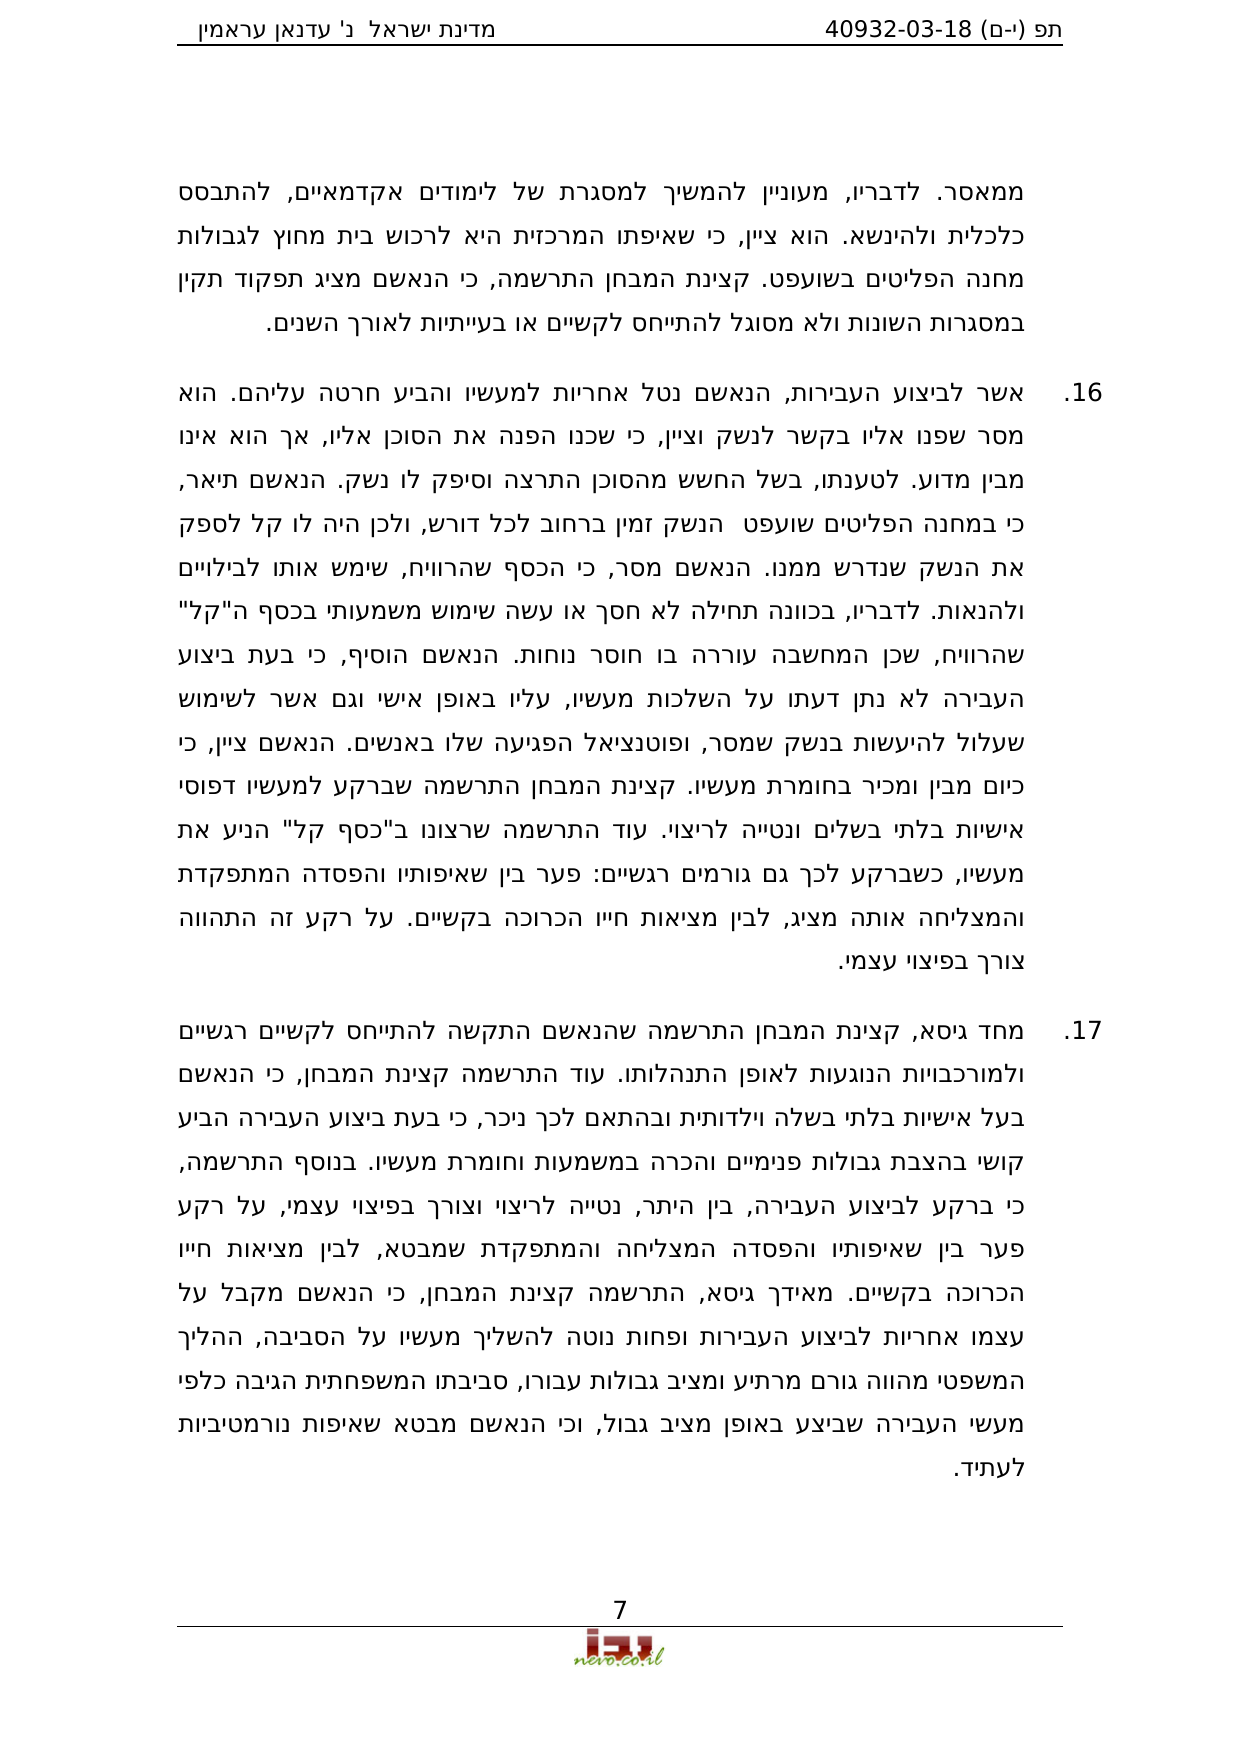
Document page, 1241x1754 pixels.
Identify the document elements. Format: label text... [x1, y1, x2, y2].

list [177, 177, 1063, 338]
picture [574, 1628, 666, 1667]
list מחד גיסא, קצינת המבחן התרשמה שהנאשם התקשה להתייחס לקשיים רגשיים ולמורכבויות הנוגעות לאופן התנהלותו. עוד התרשמה קצינת המבחן, כי הנאשם בעל אישיות בלתי בשלה וילדותית ובהתאם לכך ניכר, כי בעת ביצוע העבירה הביע קושי בהצבת גבולות פנימיים והכרה במשמעות וחומרת מעשיו. בנוסף התרשמה, כי ברקע לביצוע העבירה, בין היתר, נטייה לריצוי וצורך בפיצוי עצמי, על רקע פער בין שאיפותיו והפסדה המצליחה והמתפקדת שמבטא, לבין מציאות חייו הכרוכה בקשיים. מאידך גיסא, התרשמה קצינת המבחן, כי הנאשם מקבל על עצמו אחריות לביצוע העבירות ופחות נוטה להשליך מעשיו על הסביבה, ההליך המשפטי מהווה גורם מרתיע ומציב גבולות עבורו, סביבתו המשפחתית הגיבה כלפי מעשי העבירה שביצע באופן מציב גבול, וכי הנאשם מבטא שאיפות נורמטיביות לעתיד. [177, 1016, 1063, 1483]
list אשר לביצוע העבירות, הנאשם נטל אחריות למעשיו והביע חרטה עליהם. הוא מסר שפנו אליו בקשר לנשק וציין, כי שכנו הפנה את הסוכן אליו, אך הוא אינו מבין מדוע. לטענתו, בשל החשש מהסוכן התרצה וסיפק לו נשק. הנאשם תיאר, כי במחנה הפליטים שועפט הנשק זמין ברחוב לכל דורש, ולכן היה לו קל לספק את הנשק שנדרש ממנו. הנאשם מסר, כי הכסף שהרוויח, שימש אותו לבילויים ולהנאות. לדבריו, בכוונה תחילה לא חסך או עשה שימוש משמעותי בכסף ה"קל" שהרוויח, שכן המחשבה עוררה בו חוסר נוחות. הנאשם הוסיף, כי בעת ביצוע העבירה לא נתן דעתו על השלכות מעשיו, עליו באופן אישי וגם אשר לשימוש שעלול להיעשות בנשק שמסר, ופוטנציאל הפגיעה שלו באנשים. הנאשם ציין, כי כיום מבין ומכיר בחומרת מעשיו. קצינת המבחן התרשמה שברקע למעשיו דפוסי אישיות בלתי בשלים ונטייה לריצוי. עוד התרשמה שרצונו ב"כסף קל" הניע את מעשיו, כשברקע לכך גם גורמים רגשיים: פער בין שאיפותיו והפסדה המתפקדת והמצליחה אותה מציג, לבין מציאות חייו הכרוכה בקשיים. על רקע זה התהווה צורך בפיצוי עצמי. [177, 378, 1063, 976]
